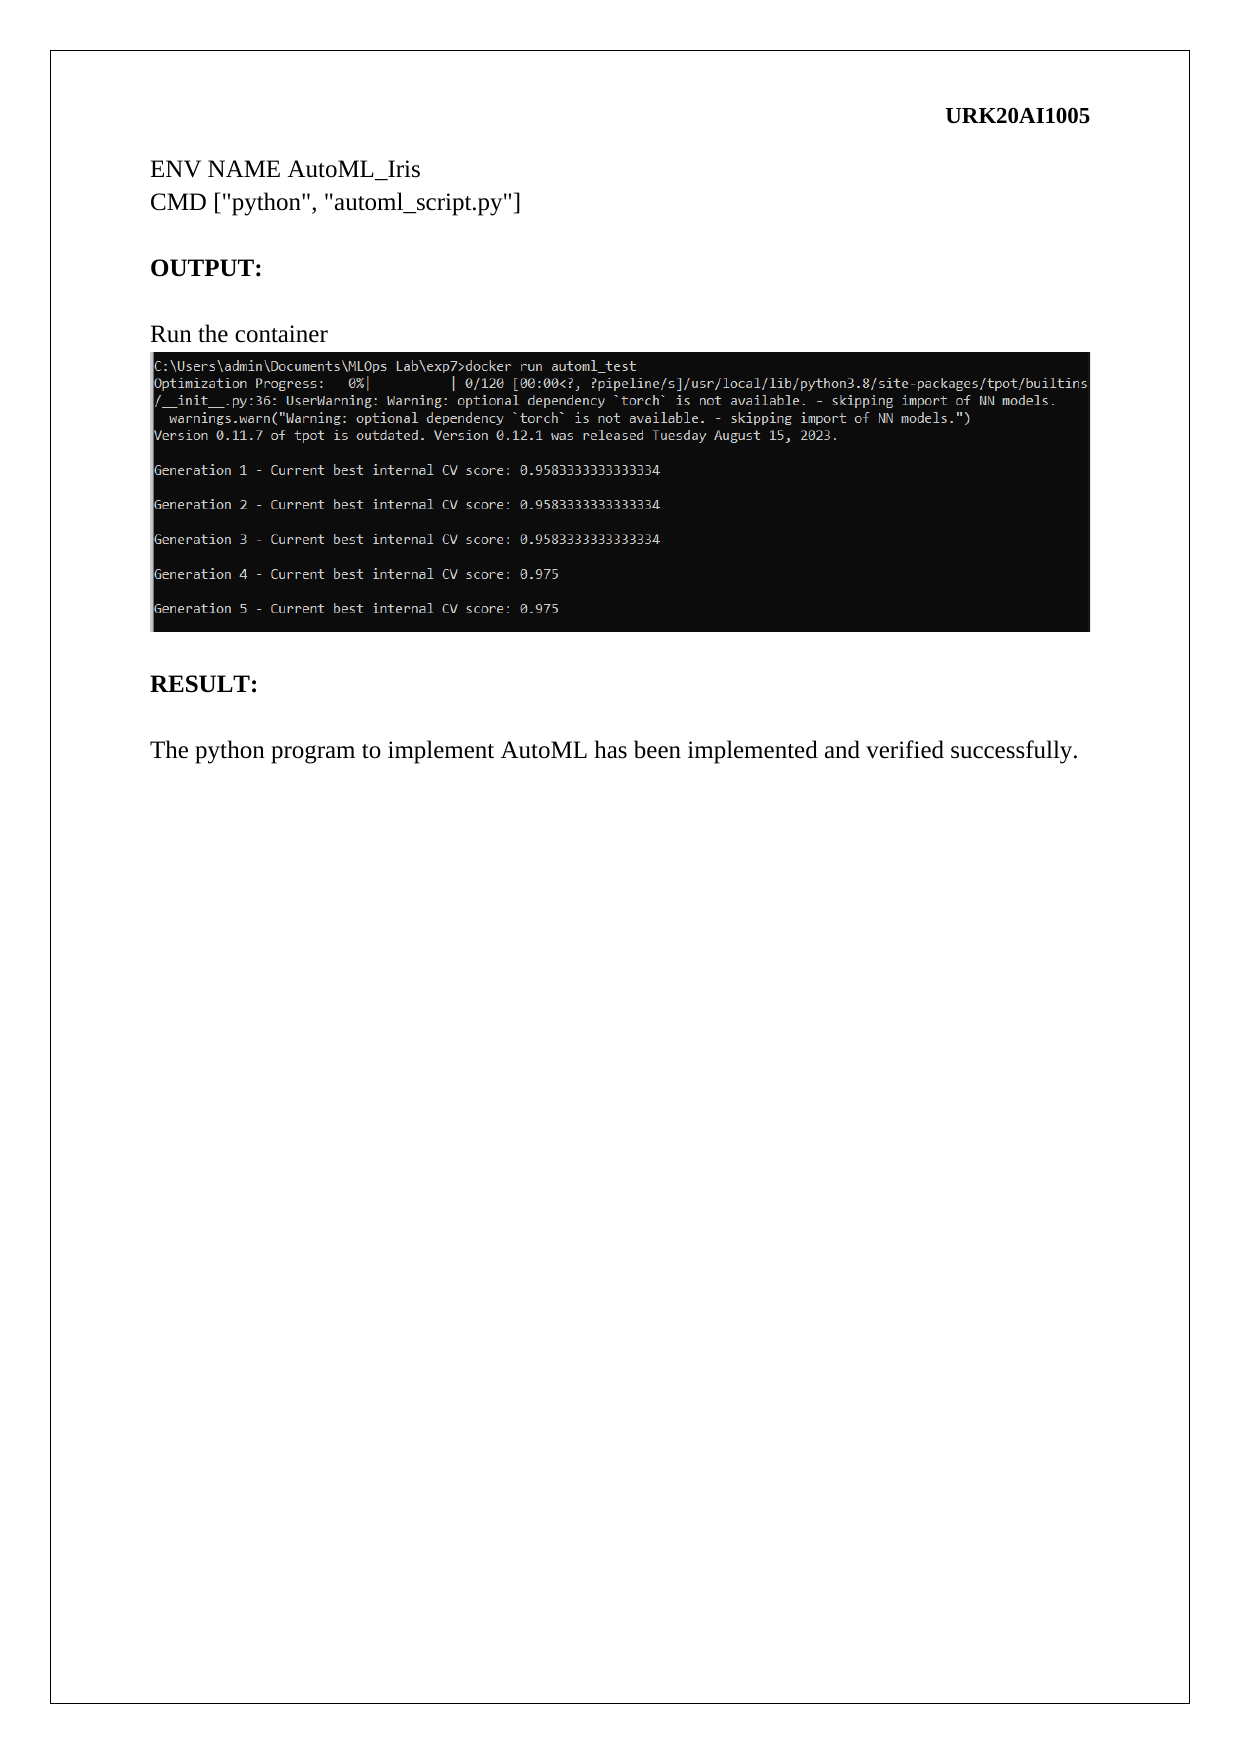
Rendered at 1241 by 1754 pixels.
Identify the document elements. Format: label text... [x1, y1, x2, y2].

text RESULT: [150, 669, 1090, 698]
picture [150, 352, 1091, 632]
text Run the container [150, 319, 1090, 348]
text OUTPUT: [150, 253, 1090, 282]
text ENV NAME AutoML_Iris [150, 154, 1090, 183]
text CMD ["python", "automl_script.py"] [150, 187, 1090, 216]
text The python program to implement AutoML has been implemented and verified successfully. [150, 735, 1090, 764]
